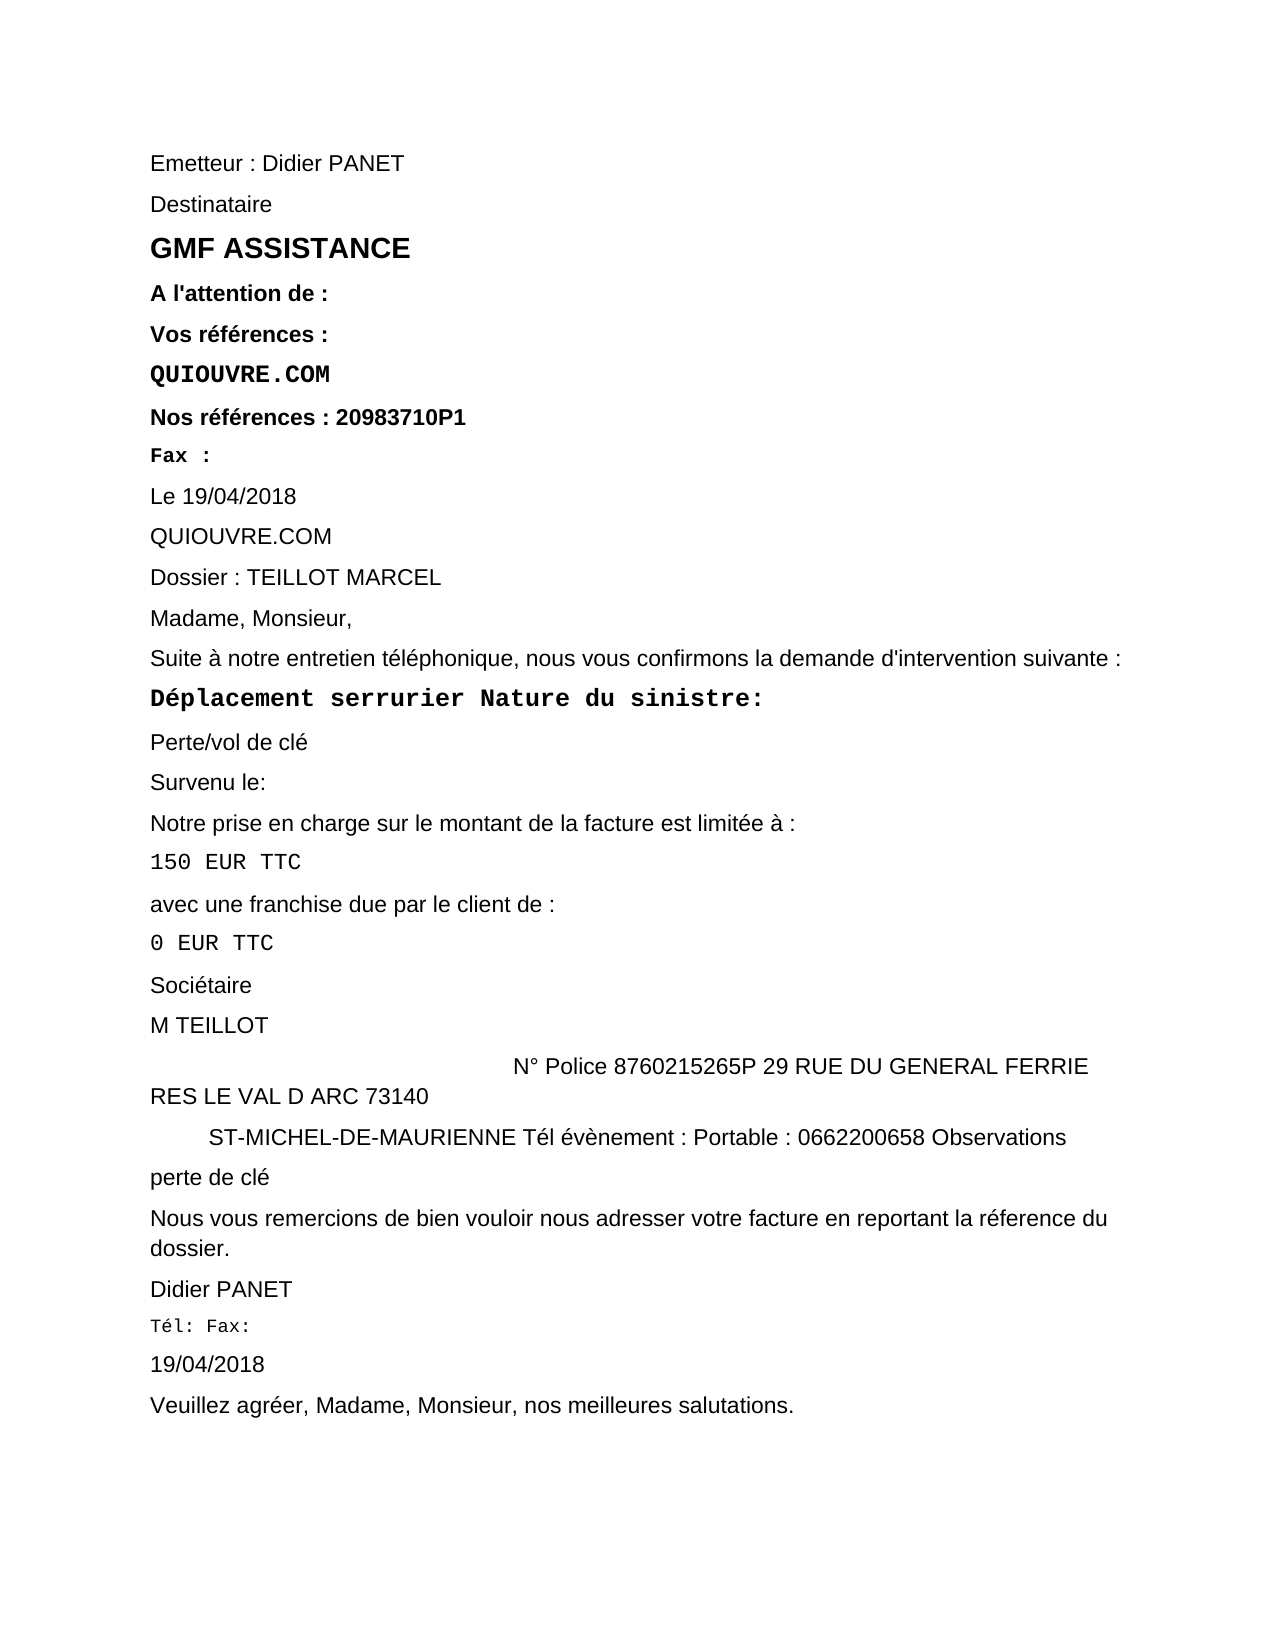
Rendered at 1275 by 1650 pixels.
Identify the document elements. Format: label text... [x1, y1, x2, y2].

text Survenu le: [150, 769, 1125, 796]
text N° Police 8760215265P 29 RUE DU GENERAL FERRIE RES LE VAL D ARC 73140 [150, 1053, 1125, 1109]
text Déplacement serrurier Nature du sinistre: [150, 686, 1125, 714]
text ST-MICHEL-DE-MAURIENNE Tél évènement : Portable : 0662200658 Observations [150, 1124, 1125, 1150]
text perte de clé [150, 1164, 1125, 1191]
text QUIOUVRE.COM [150, 523, 1125, 549]
text GMF ASSISTANCE [150, 231, 1125, 265]
text M TEILLOT [150, 1012, 1125, 1038]
text 150 EUR TTC [150, 851, 1125, 876]
text QUIOUVRE.COM [150, 361, 1125, 390]
text A l'attention de : [150, 280, 1125, 307]
text Sociétaire [150, 972, 1125, 998]
text Veuillez agréer, Madame, Monsieur, nos meilleures salutations. [150, 1392, 1125, 1418]
text Notre prise en charge sur le montant de la facture est limitée à : [150, 810, 1125, 836]
text Perte/vol de clé [150, 729, 1125, 755]
text Emetteur : Didier PANET [150, 150, 1125, 176]
text 19/04/2018 [150, 1351, 1125, 1377]
text Tél: Fax: [150, 1316, 1125, 1338]
text Le 19/04/2018 [150, 483, 1125, 509]
text Nous vous remercions de bien vouloir nous adresser votre facture en reportant la réference du dossier. [150, 1205, 1125, 1261]
text Vos références : [150, 321, 1125, 347]
text avec une franchise due par le client de : [150, 891, 1125, 917]
text Nos références : 20983710P1 [150, 404, 1125, 431]
text Suite à notre entretien téléphonique, nous vous confirmons la demande d'intervention suivante : [150, 645, 1125, 671]
text Fax : [150, 445, 1125, 469]
text Madame, Monsieur, [150, 604, 1125, 631]
text Didier PANET [150, 1276, 1125, 1302]
text 0 EUR TTC [150, 931, 1125, 957]
text Dossier : TEILLOT MARCEL [150, 564, 1125, 590]
text Destinataire [150, 191, 1125, 217]
